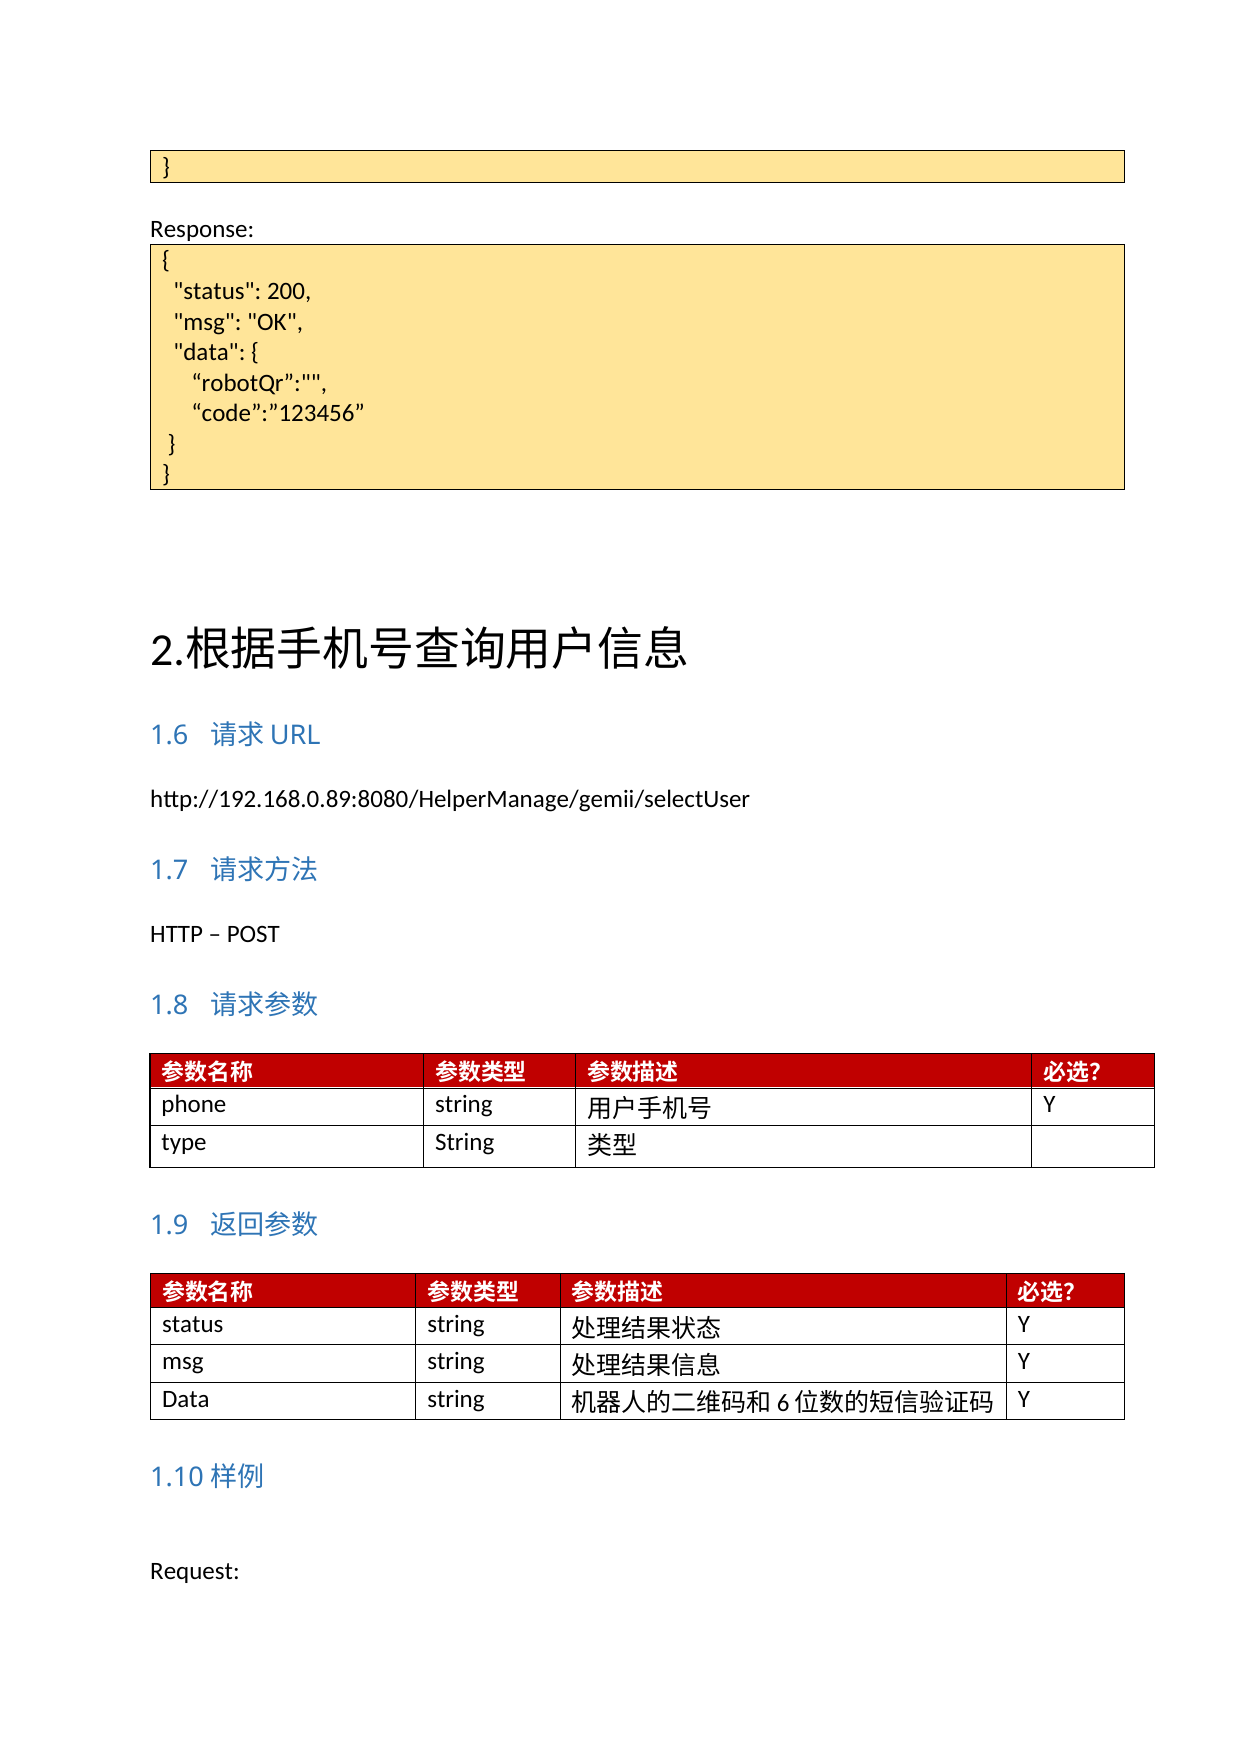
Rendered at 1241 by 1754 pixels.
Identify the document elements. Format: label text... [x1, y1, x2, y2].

subtitle 请求方法 [150, 848, 1090, 887]
table_cell Y [1032, 1089, 1154, 1125]
subtitle 返回参数 [150, 1203, 1090, 1242]
subtitle 样例 [150, 1455, 1090, 1494]
table_cell phone [151, 1089, 423, 1125]
table_cell 用户手机号 [576, 1089, 1031, 1125]
table_cell string [416, 1383, 560, 1419]
table_cell Y [1007, 1383, 1124, 1419]
table_cell Y [1007, 1308, 1124, 1344]
table_cell Y [1007, 1345, 1124, 1382]
table_cell msg [151, 1345, 415, 1382]
table_header 参数名称 [151, 1054, 423, 1087]
table_header 必选？ [1007, 1274, 1124, 1307]
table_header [151, 151, 1124, 182]
table_header 参数描述 [576, 1054, 1031, 1087]
table_cell string [416, 1345, 560, 1382]
subtitle 请求参数 [150, 983, 1090, 1023]
table_header 参数类型 [416, 1274, 560, 1307]
table_cell string [424, 1089, 575, 1125]
subtitle 请求URL [150, 713, 1090, 752]
table_cell 处理结果信息 [561, 1345, 1006, 1382]
table_cell string [416, 1308, 560, 1344]
table_cell 机器人的二维码和6位数的短信验证码 [561, 1383, 1006, 1419]
table_cell [1032, 1126, 1154, 1167]
table_cell status [151, 1308, 415, 1344]
table_header 参数名称 [151, 1274, 415, 1307]
table_header 参数描述 [561, 1274, 1006, 1307]
table_cell type [151, 1126, 423, 1167]
table_cell 类型 [576, 1126, 1031, 1167]
text HTTP – POST [150, 918, 1090, 948]
text Response: [150, 213, 1090, 244]
table_cell 处理结果状态 [561, 1308, 1006, 1344]
table_header { "status": 200, "msg": "OK", "data": { “robotQr”:"", “code”:”123456” } } [151, 245, 1124, 489]
text Request: [150, 1555, 1090, 1586]
table_header 必选？ [1032, 1054, 1154, 1087]
table_header 参数类型 [424, 1054, 575, 1087]
table_cell String [424, 1126, 575, 1167]
text http://192.168.0.89:8080/HelperManage/gemii/selectUser [150, 783, 1090, 813]
text 2.根据手机号查询用户信息 [150, 612, 1090, 678]
table_cell Data [151, 1383, 415, 1419]
